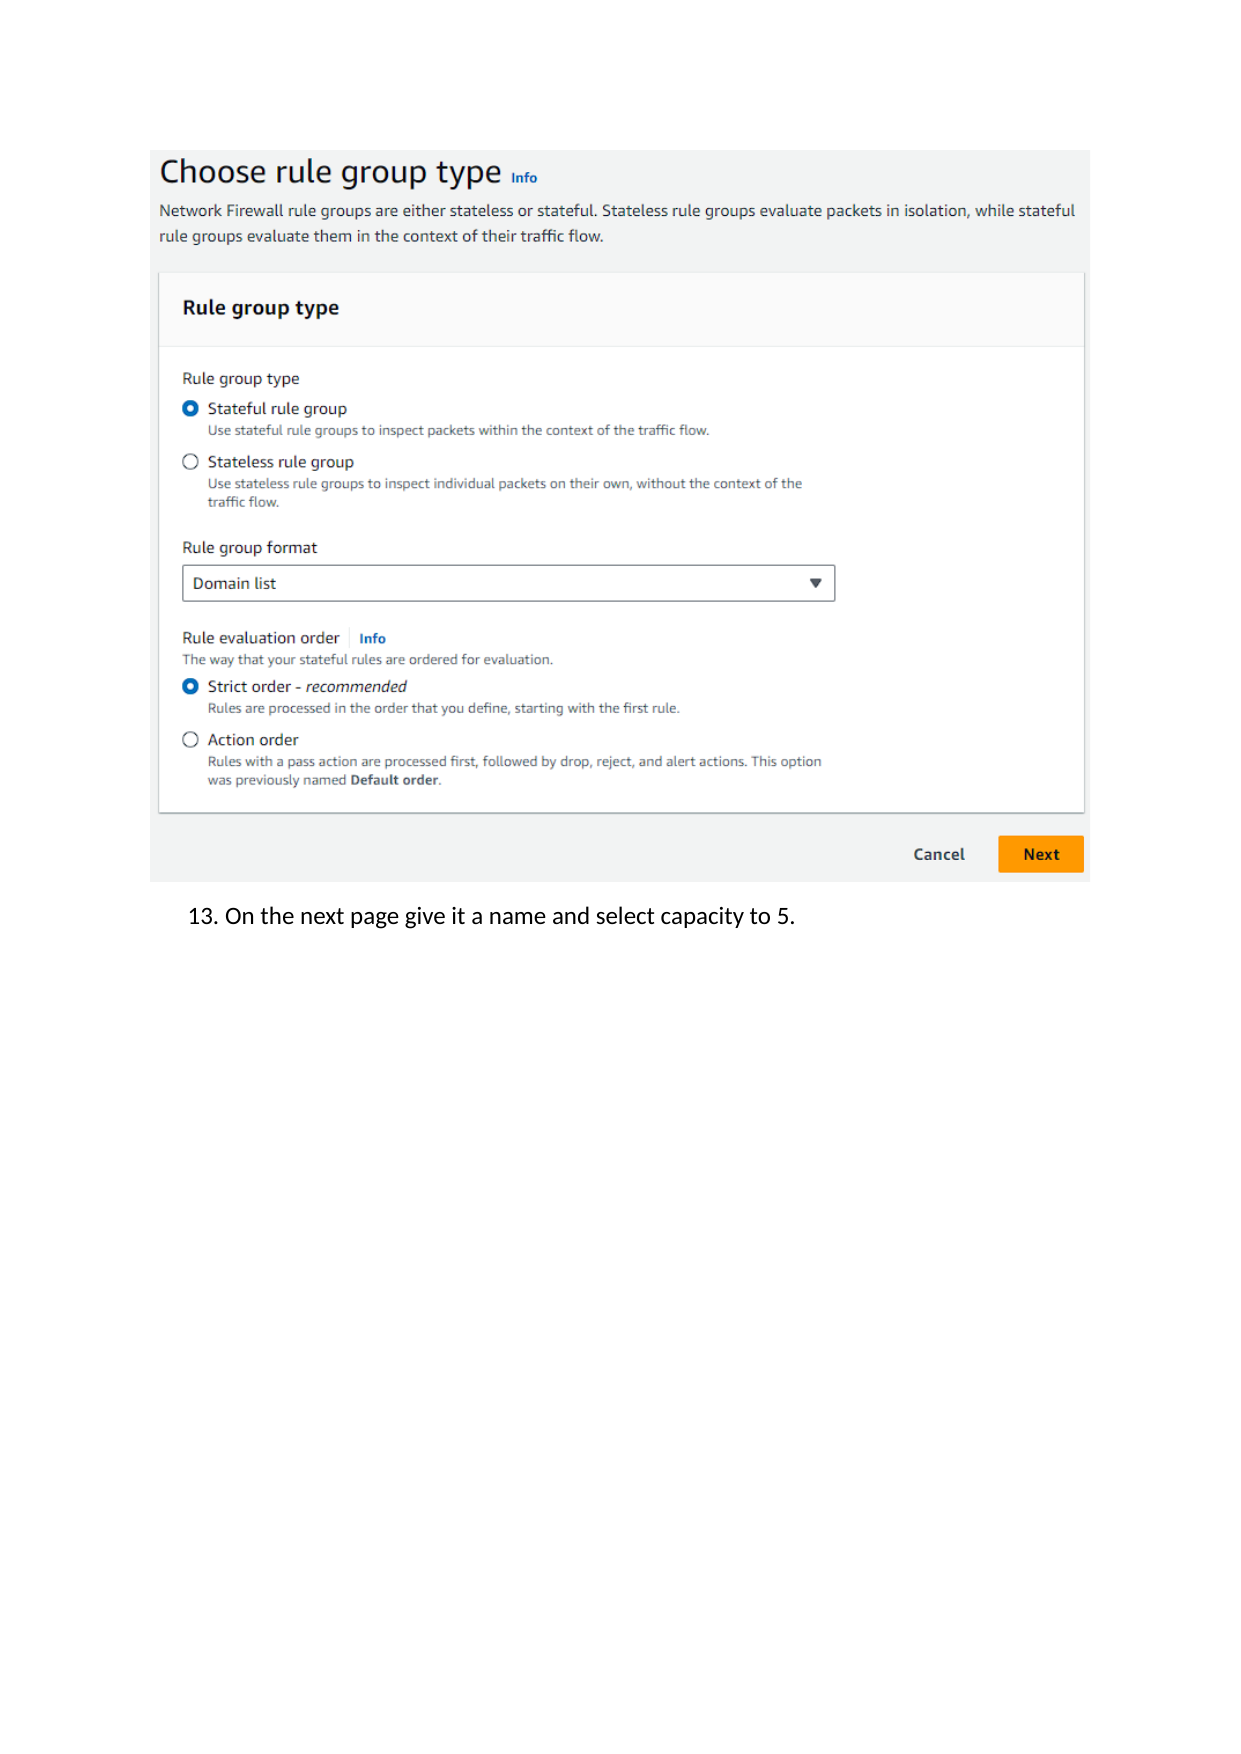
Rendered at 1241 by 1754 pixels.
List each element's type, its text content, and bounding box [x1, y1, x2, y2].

picture [150, 150, 1091, 882]
list On the next page give it a name and select capacity to 5. [187, 900, 1090, 931]
